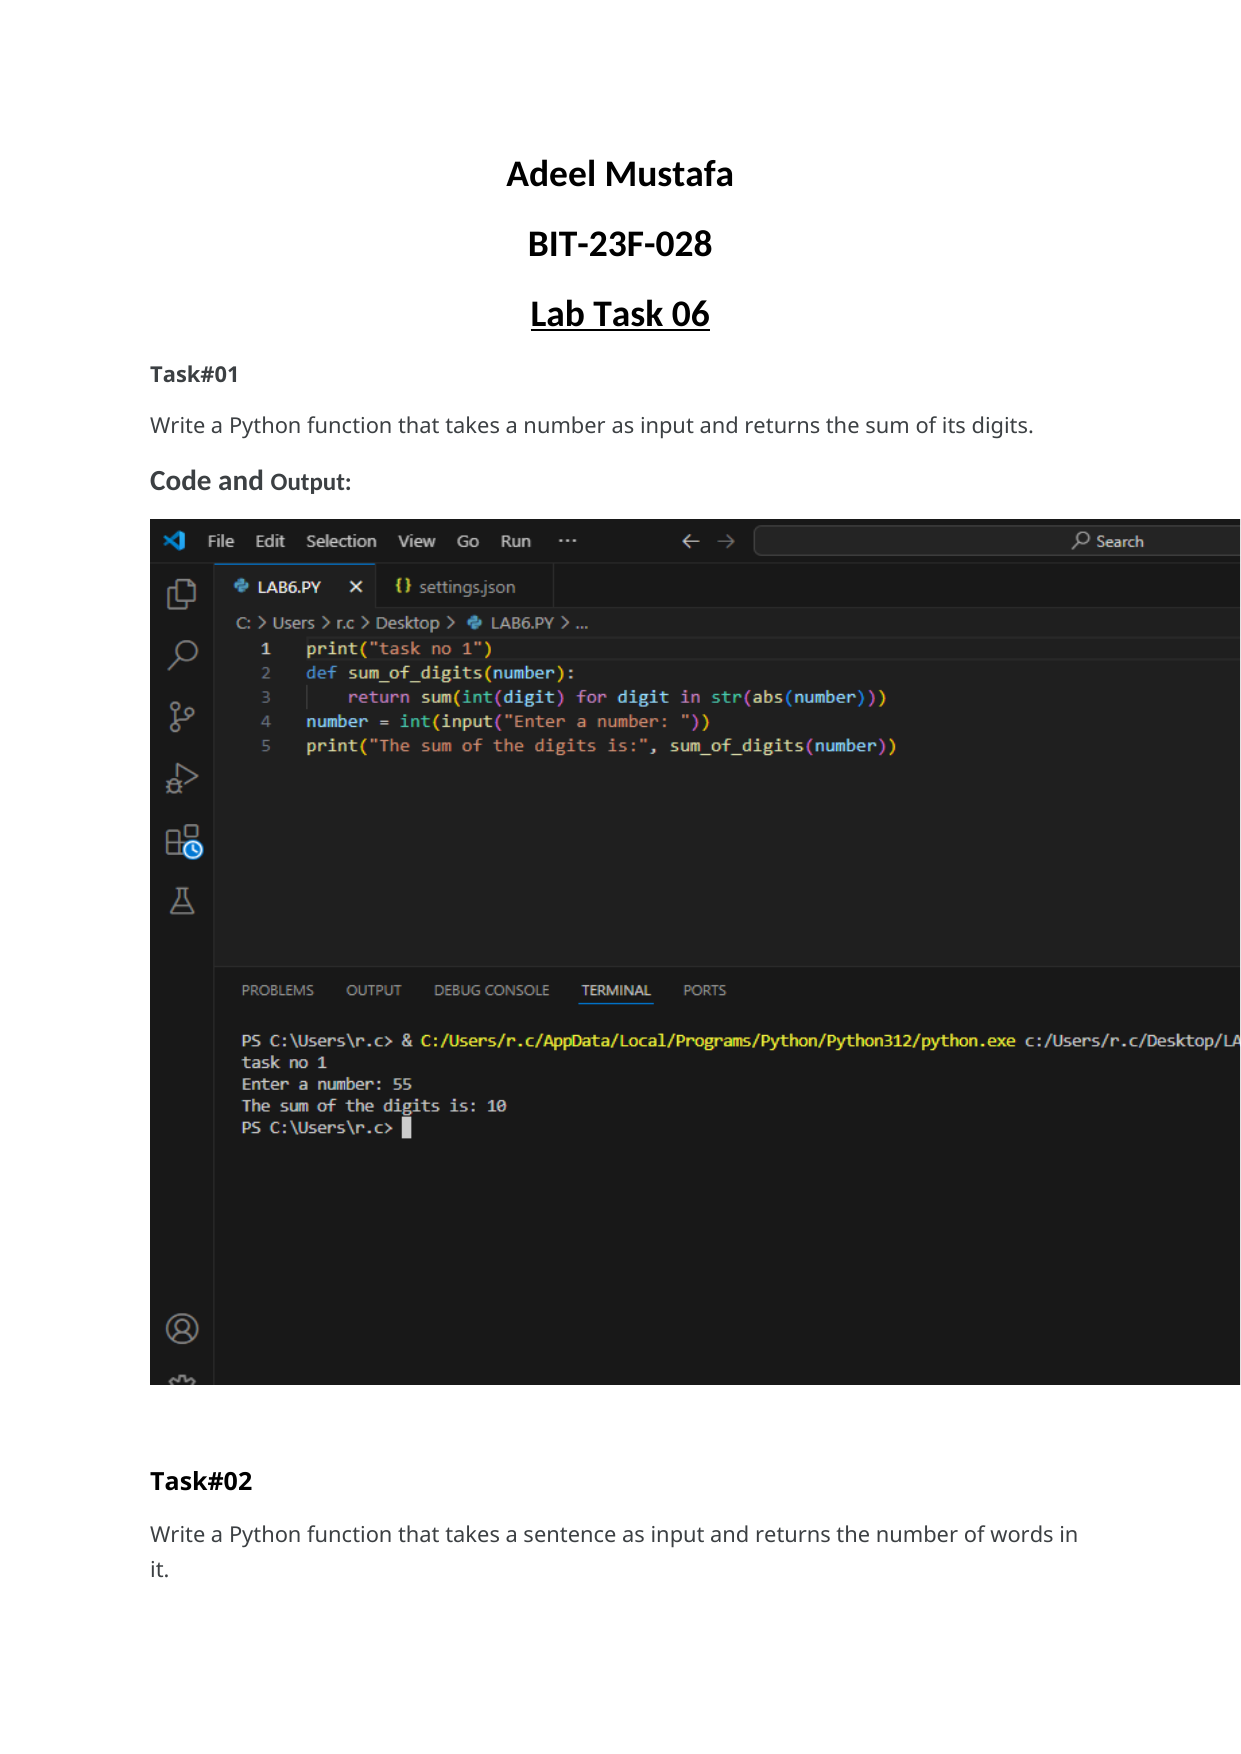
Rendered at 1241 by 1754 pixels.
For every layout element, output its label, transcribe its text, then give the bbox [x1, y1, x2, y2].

text BIT-23F-028 [150, 220, 1090, 266]
text Code and Output: [150, 462, 1090, 497]
text Task#01 [150, 359, 1090, 389]
picture [150, 519, 1241, 1385]
text Write a Python function that takes a sentence as input and returns the number of words in it. [150, 1519, 1090, 1584]
text Lab Task 06 [150, 289, 1090, 335]
text Adeel Mustafa [150, 150, 1090, 196]
text Task#02 [150, 1463, 1090, 1497]
text Write a Python function that takes a number as input and returns the sum of its digits. [150, 411, 1090, 440]
